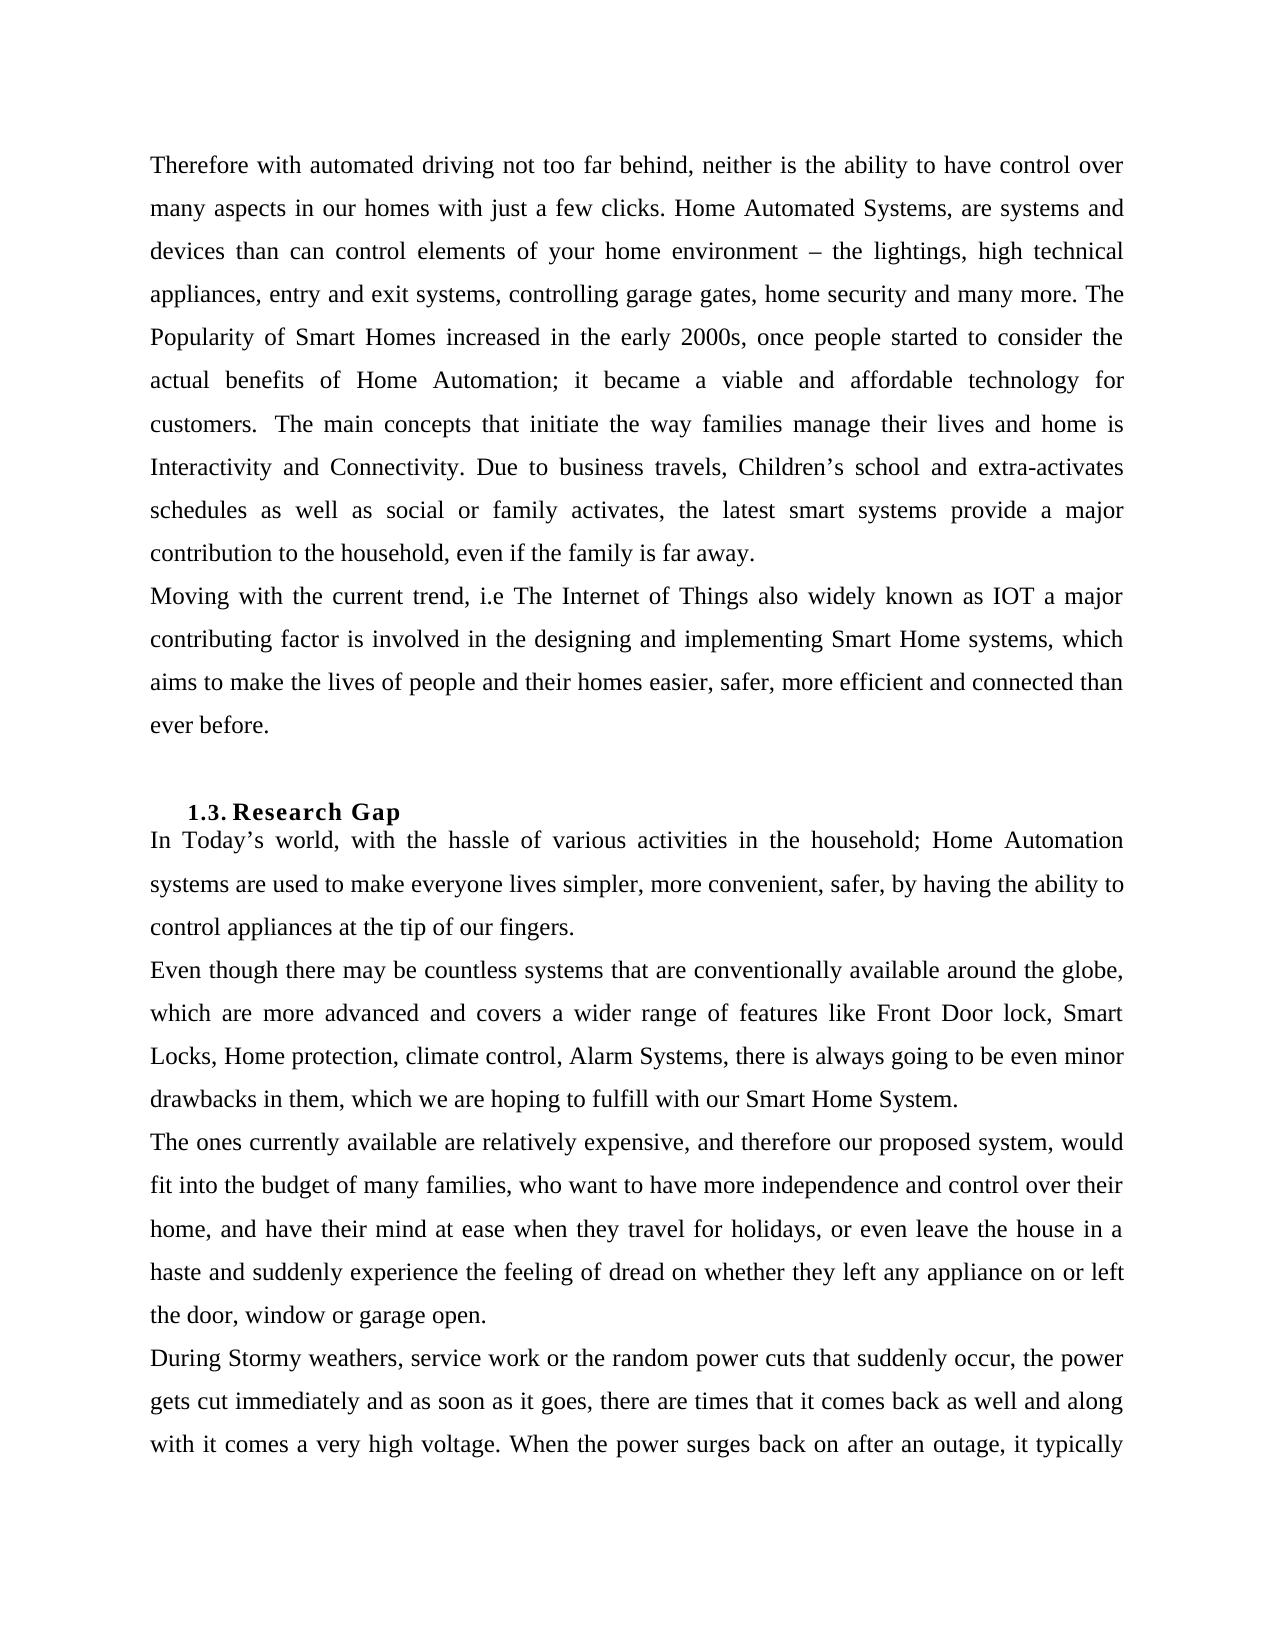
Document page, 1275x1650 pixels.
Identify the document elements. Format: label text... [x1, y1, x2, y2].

text The ones currently available are relatively expensive, and therefore our proposed system, would fit into the budget of many families, who want to have more independence and control over their home, and have their mind at ease when they travel for holidays, or even leave the house in a haste and suddenly experience the feeling of dread on whether they left any appliance on or left the door, window or garage open. [150, 1127, 1125, 1329]
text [150, 1343, 1125, 1458]
text Therefore with automated driving not too far behind, neither is the ability to have control over many aspects in our homes with just a few clicks. Home Automated Systems, are systems and devices than can control elements of your home environment – the lightings, high technical appliances, entry and exit systems, controlling garage gates, home security and many more. The Popularity of Smart Homes increased in the early 2000s, once people started to consider the actual benefits of Home Automation; it became a viable and affordable technology for customers. The main concepts that initiate the way families manage their lives and home is Interactivity and Connectivity. Due to business travels, Children’s school and extra-activates schedules as well as social or family activates, the latest smart systems provide a major contribution to the household, even if the family is far away. [150, 150, 1125, 567]
text In Today’s world, with the hassle of various activities in the household; Home Automation systems are used to make everyone lives simpler, more convenient, safer, by having the ability to control appliances at the tip of our fingers. [150, 826, 1125, 941]
text Even though there may be countless systems that are conventionally available around the globe, which are more advanced and covers a wider range of features like Front Door lock, Smart Locks, Home protection, climate control, Alarm Systems, there is always going to be even minor drawbacks in them, which we are hoping to fulfill with our Smart Home System. [150, 955, 1125, 1113]
subtitle Research Gap [187, 797, 1125, 826]
text Moving with the current trend, i.e The Internet of Things also widely known as IOT a major contributing factor is involved in the designing and implementing Smart Home systems, which aims to make the lives of people and their homes easier, safer, more efficient and connected than ever before. [150, 581, 1125, 739]
